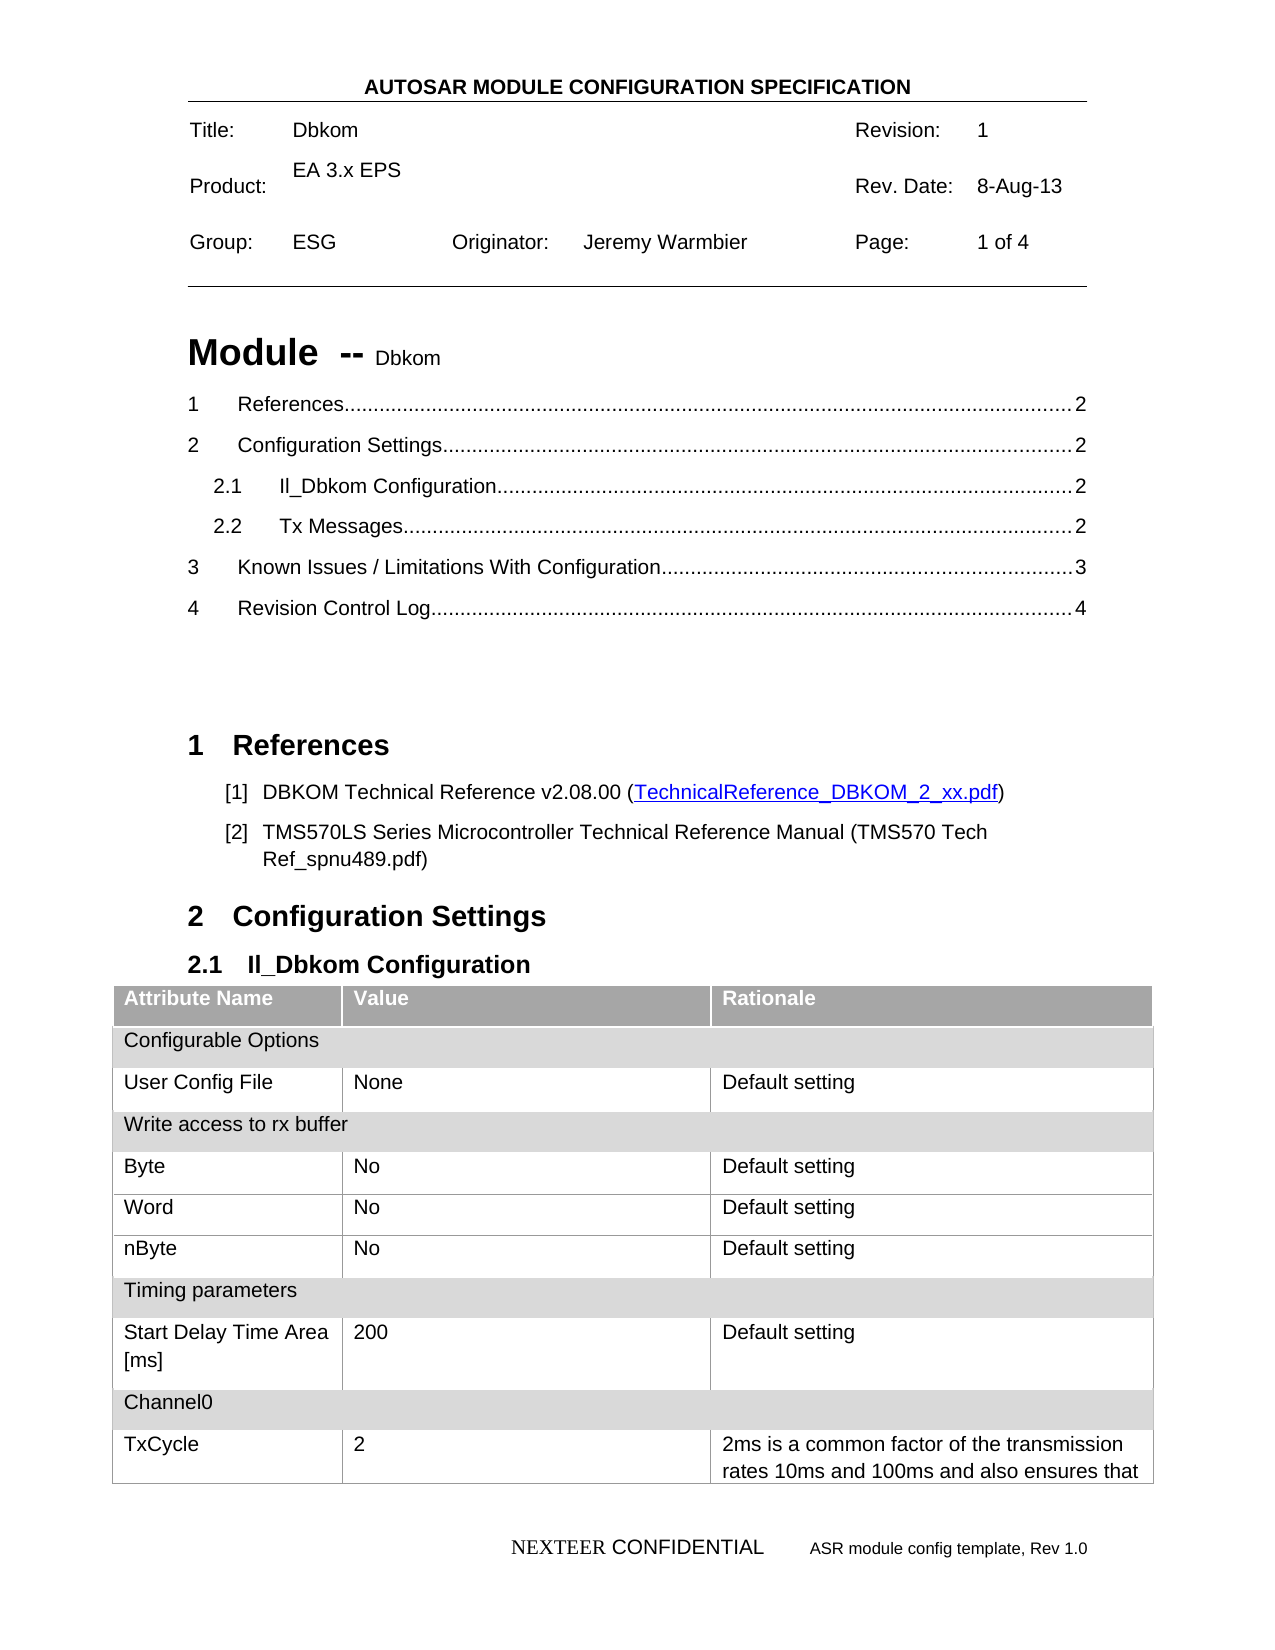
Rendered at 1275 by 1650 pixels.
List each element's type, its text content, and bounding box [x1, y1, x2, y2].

text 2.2 Tx Messages 2 [213, 514, 1087, 538]
table_header Attribute Name [114, 986, 341, 1026]
list DBKOM Technical Reference v2.08.00 (TechnicalReference_DBKOM_2_xx.pdf) [225, 779, 1087, 803]
table_cell No [343, 1236, 710, 1276]
table_cell No [343, 1154, 710, 1194]
table_cell TxCycle [113, 1430, 342, 1483]
table_header Value [343, 986, 710, 1026]
text Module -- Dbkom [187, 330, 1087, 373]
table_cell Default setting [711, 1194, 1153, 1235]
table_cell Default setting [711, 1235, 1153, 1276]
table_cell nByte [113, 1235, 342, 1276]
table_cell Configurable Options [113, 1028, 1153, 1068]
table_cell Start Delay Time Area [ms] [113, 1318, 342, 1388]
table_cell Default setting [711, 1318, 1153, 1388]
table_cell None [343, 1070, 710, 1110]
list TMS570LS Series Microcontroller Technical Reference Manual (TMS570 Tech Ref_spnu489.pdf) [225, 819, 1087, 871]
table_cell Timing parameters [113, 1276, 1153, 1318]
table_cell Channel0 [113, 1388, 1153, 1430]
table_cell Write access to rx buffer [113, 1110, 1153, 1152]
subtitle Configuration Settings [187, 899, 1087, 933]
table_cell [711, 1430, 1153, 1483]
table_cell Default setting [711, 1068, 1153, 1110]
table_header Rationale [712, 986, 1152, 1026]
subtitle References [187, 728, 1087, 762]
table_cell 200 [343, 1320, 710, 1388]
table_cell Byte [113, 1152, 342, 1194]
text 2 Configuration Settings 2 [187, 433, 1087, 457]
text 4 Revision Control Log 4 [187, 595, 1087, 619]
table_cell 2 [343, 1432, 710, 1483]
text 1 References 2 [187, 392, 1087, 416]
table_cell User Config File [113, 1068, 342, 1110]
text 2.1 Il_Dbkom Configuration 2 [213, 473, 1087, 497]
table_cell Word [113, 1194, 342, 1235]
text 3 Known Issues / Limitations With Configuration 3 [187, 555, 1087, 579]
table_cell Default setting [711, 1152, 1153, 1194]
subtitle Il_Dbkom Configuration [187, 951, 1087, 979]
table_cell No [343, 1195, 710, 1235]
